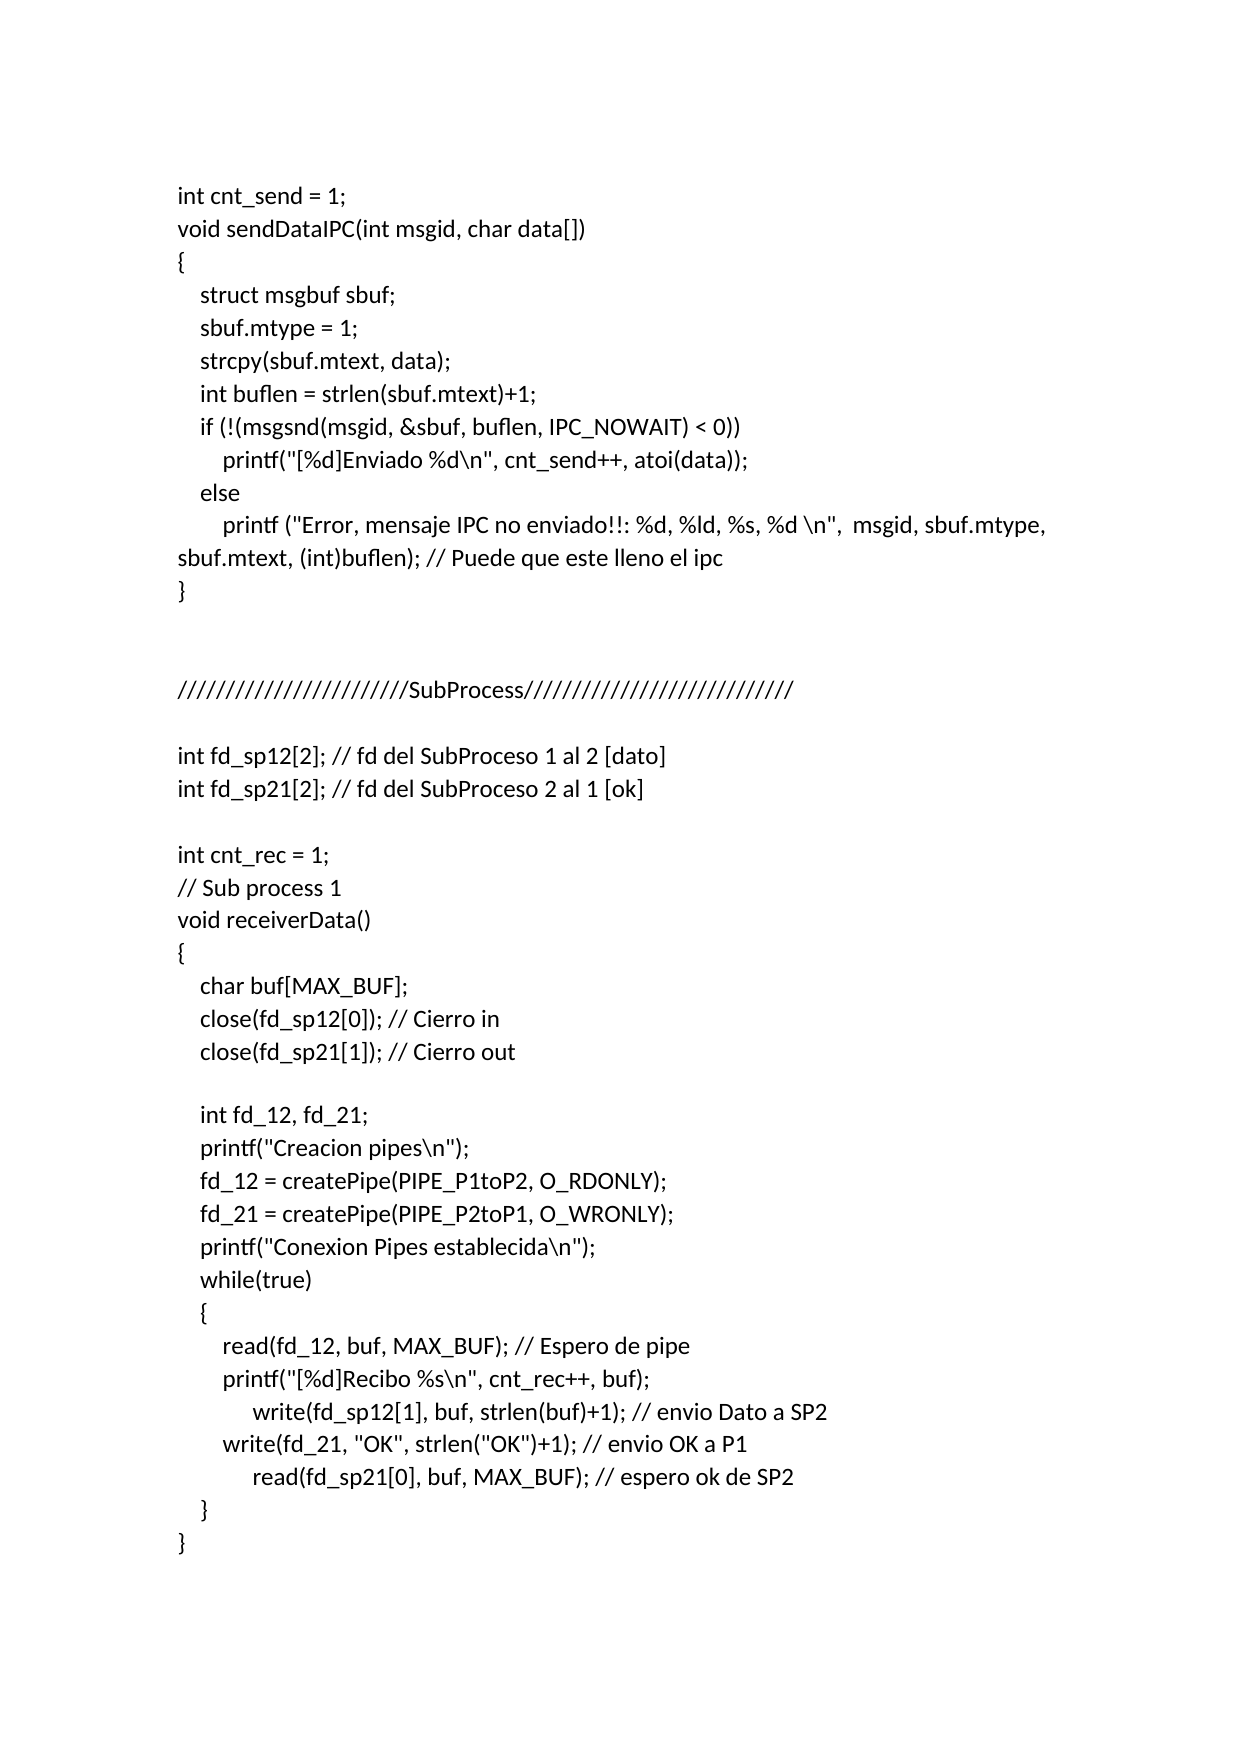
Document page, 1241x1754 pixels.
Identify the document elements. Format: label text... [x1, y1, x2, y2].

text printf("[%d]Enviado %d\n", cnt_send++, atoi(data)); [177, 444, 1063, 474]
text close(fd_sp12[0]); // Cierro in [177, 1003, 1063, 1034]
text } [177, 1527, 1063, 1558]
text { [177, 246, 1063, 277]
text write(fd_sp12[1], buf, strlen(buf)+1); // envio Dato a SP2 [177, 1396, 1063, 1426]
text printf("[%d]Recibo %s\n", cnt_rec++, buf); [177, 1363, 1063, 1393]
text // Sub process 1 [177, 872, 1063, 902]
text } [177, 1494, 1063, 1525]
text char buf[MAX_BUF]; [177, 971, 1063, 1001]
text printf ("Error, mensaje IPC no enviado!!: %d, %ld, %s, %d \n", msgid, sbuf.mtype, sbuf.mtext, (int)buflen); // Puede que este lleno el ipc [177, 510, 1063, 573]
text int fd_sp21[2]; // fd del SubProceso 2 al 1 [ok] [177, 773, 1063, 803]
text { [177, 938, 1063, 968]
text else [177, 477, 1063, 507]
text fd_12 = createPipe(PIPE_P1toP2, O_RDONLY); [177, 1165, 1063, 1196]
text void sendDataIPC(int msgid, char data[]) [177, 213, 1063, 244]
text { [177, 1297, 1063, 1327]
text read(fd_12, buf, MAX_BUF); // Espero de pipe [177, 1330, 1063, 1360]
text int fd_sp12[2]; // fd del SubProceso 1 al 2 [dato] [177, 740, 1063, 771]
text if (!(msgsnd(msgid, &sbuf, buflen, IPC_NOWAIT) < 0)) [177, 411, 1063, 441]
text read(fd_sp21[0], buf, MAX_BUF); // espero ok de SP2 [177, 1462, 1063, 1492]
text ////////////////////////SubProcess//////////////////////////// [177, 674, 1063, 705]
text fd_21 = createPipe(PIPE_P2toP1, O_WRONLY); [177, 1198, 1063, 1229]
text } [177, 576, 1063, 606]
text printf("Conexion Pipes establecida\n"); [177, 1231, 1063, 1262]
text int cnt_rec = 1; [177, 839, 1063, 869]
text void receiverData() [177, 905, 1063, 935]
text while(true) [177, 1264, 1063, 1294]
text int buflen = strlen(sbuf.mtext)+1; [177, 378, 1063, 408]
text struct msgbuf sbuf; [177, 279, 1063, 310]
text sbuf.mtype = 1; [177, 312, 1063, 343]
text write(fd_21, "OK", strlen("OK")+1); // envio OK a P1 [177, 1429, 1063, 1459]
text printf("Creacion pipes\n"); [177, 1132, 1063, 1163]
text close(fd_sp21[1]); // Cierro out [177, 1036, 1063, 1067]
text int cnt_send = 1; [177, 181, 1063, 211]
text strcpy(sbuf.mtext, data); [177, 345, 1063, 376]
text int fd_12, fd_21; [177, 1099, 1063, 1130]
